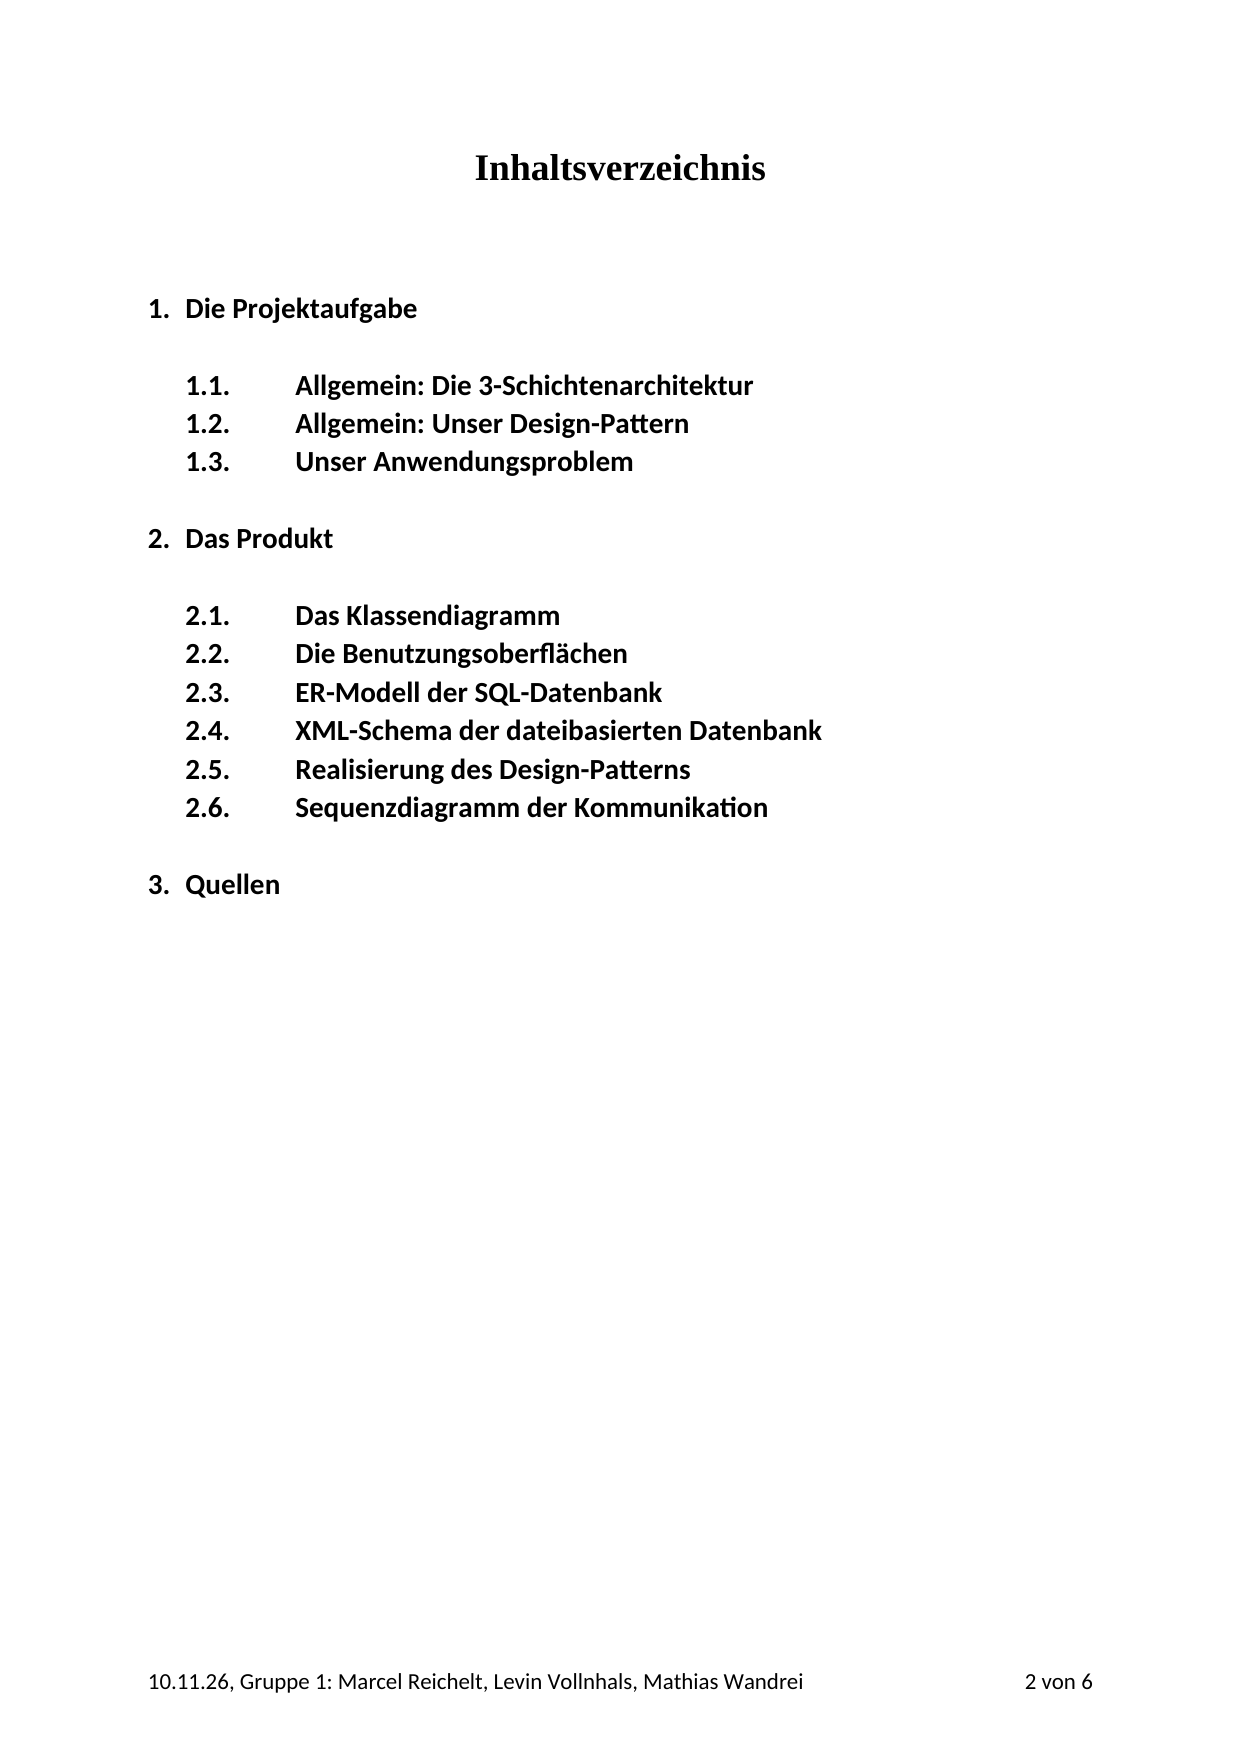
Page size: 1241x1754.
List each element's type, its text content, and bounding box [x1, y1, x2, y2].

list ER-Modell der SQL-Datenbank [185, 674, 1093, 710]
list Allgemein: Unser Design-Pattern [185, 405, 1093, 441]
list Allgemein: Die 3-Schichtenarchitektur [185, 367, 1093, 402]
list Das Klassendiagramm [185, 597, 1093, 633]
list Sequenzdiagramm der Kommunikation [185, 789, 1093, 825]
list Das Produkt [148, 520, 1093, 556]
list Die Benutzungsoberflächen [185, 636, 1093, 671]
list Quellen [148, 866, 1093, 902]
list Realisierung des Design-Patterns [185, 751, 1093, 787]
subtitle Inhaltsverzeichnis [148, 145, 1093, 188]
list XML-Schema der dateibasierten Datenbank [185, 712, 1093, 748]
list Unser Anwendungsproblem [185, 443, 1093, 479]
list Die Projektaufgabe [148, 290, 1093, 325]
